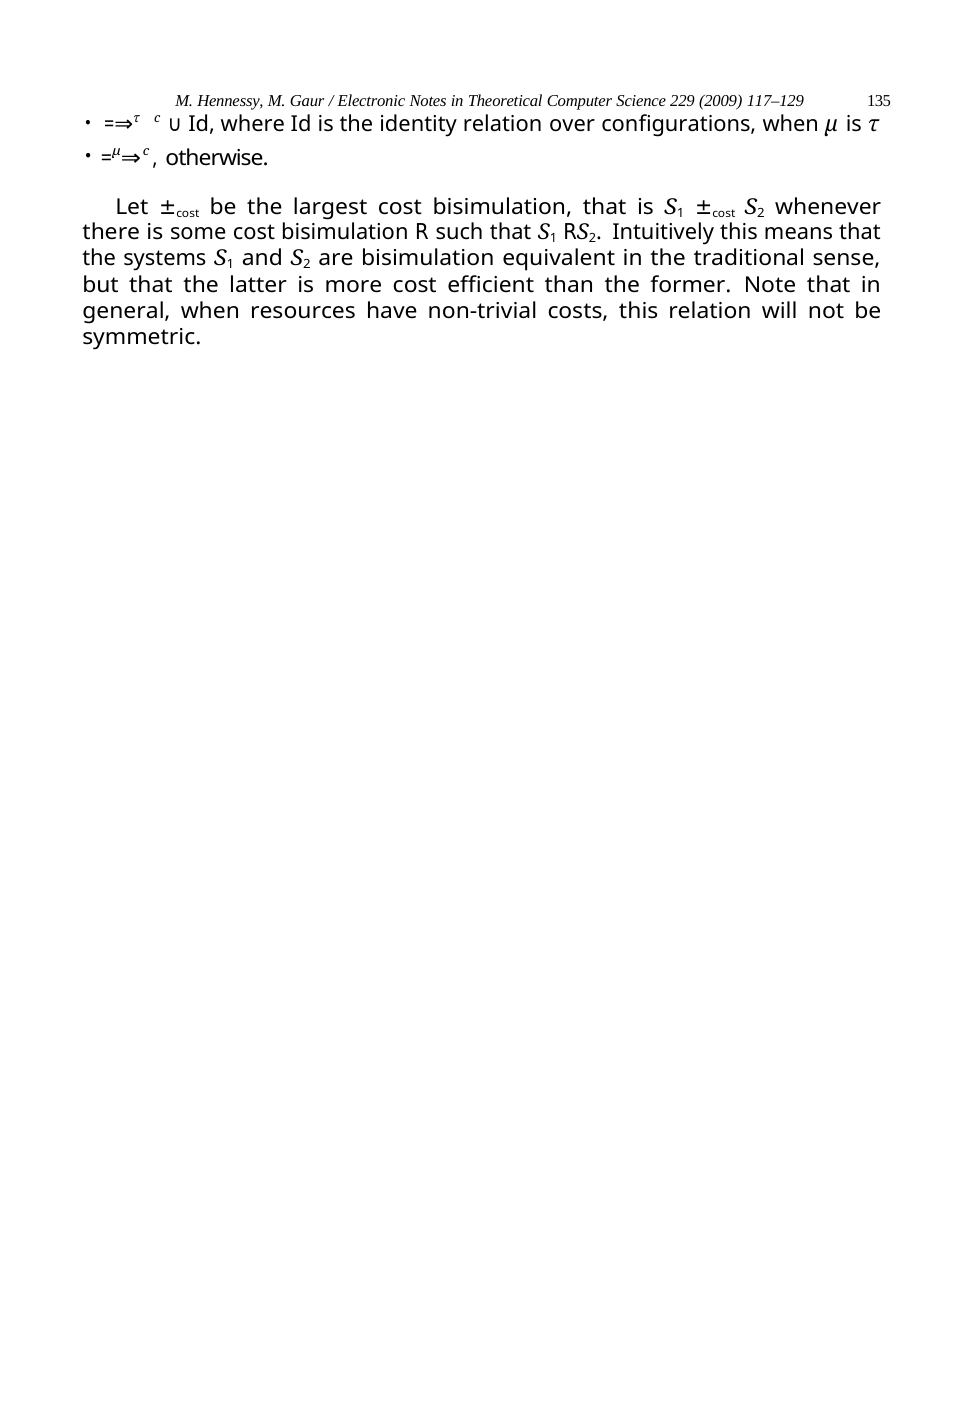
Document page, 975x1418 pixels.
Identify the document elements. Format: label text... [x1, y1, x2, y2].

text Let ±cost be the largest cost bisimulation, that is S1 ±cost S2 whenever there is some cost bisimulation R such that S1 RS2. Intuitively this means that the systems S1 and S2 are bisimulation equivalent in the traditional sense, but that the latter is more cost efficient than the former. Note that in general, when resources have non-trivial costs, this relation will not be symmetric. [82, 193, 881, 351]
text • =⇒τ c ∪ Id, where Id is the identity relation over configurations, when μ is τ [83, 108, 914, 138]
text • =μ⇒c, otherwise. [83, 142, 914, 172]
